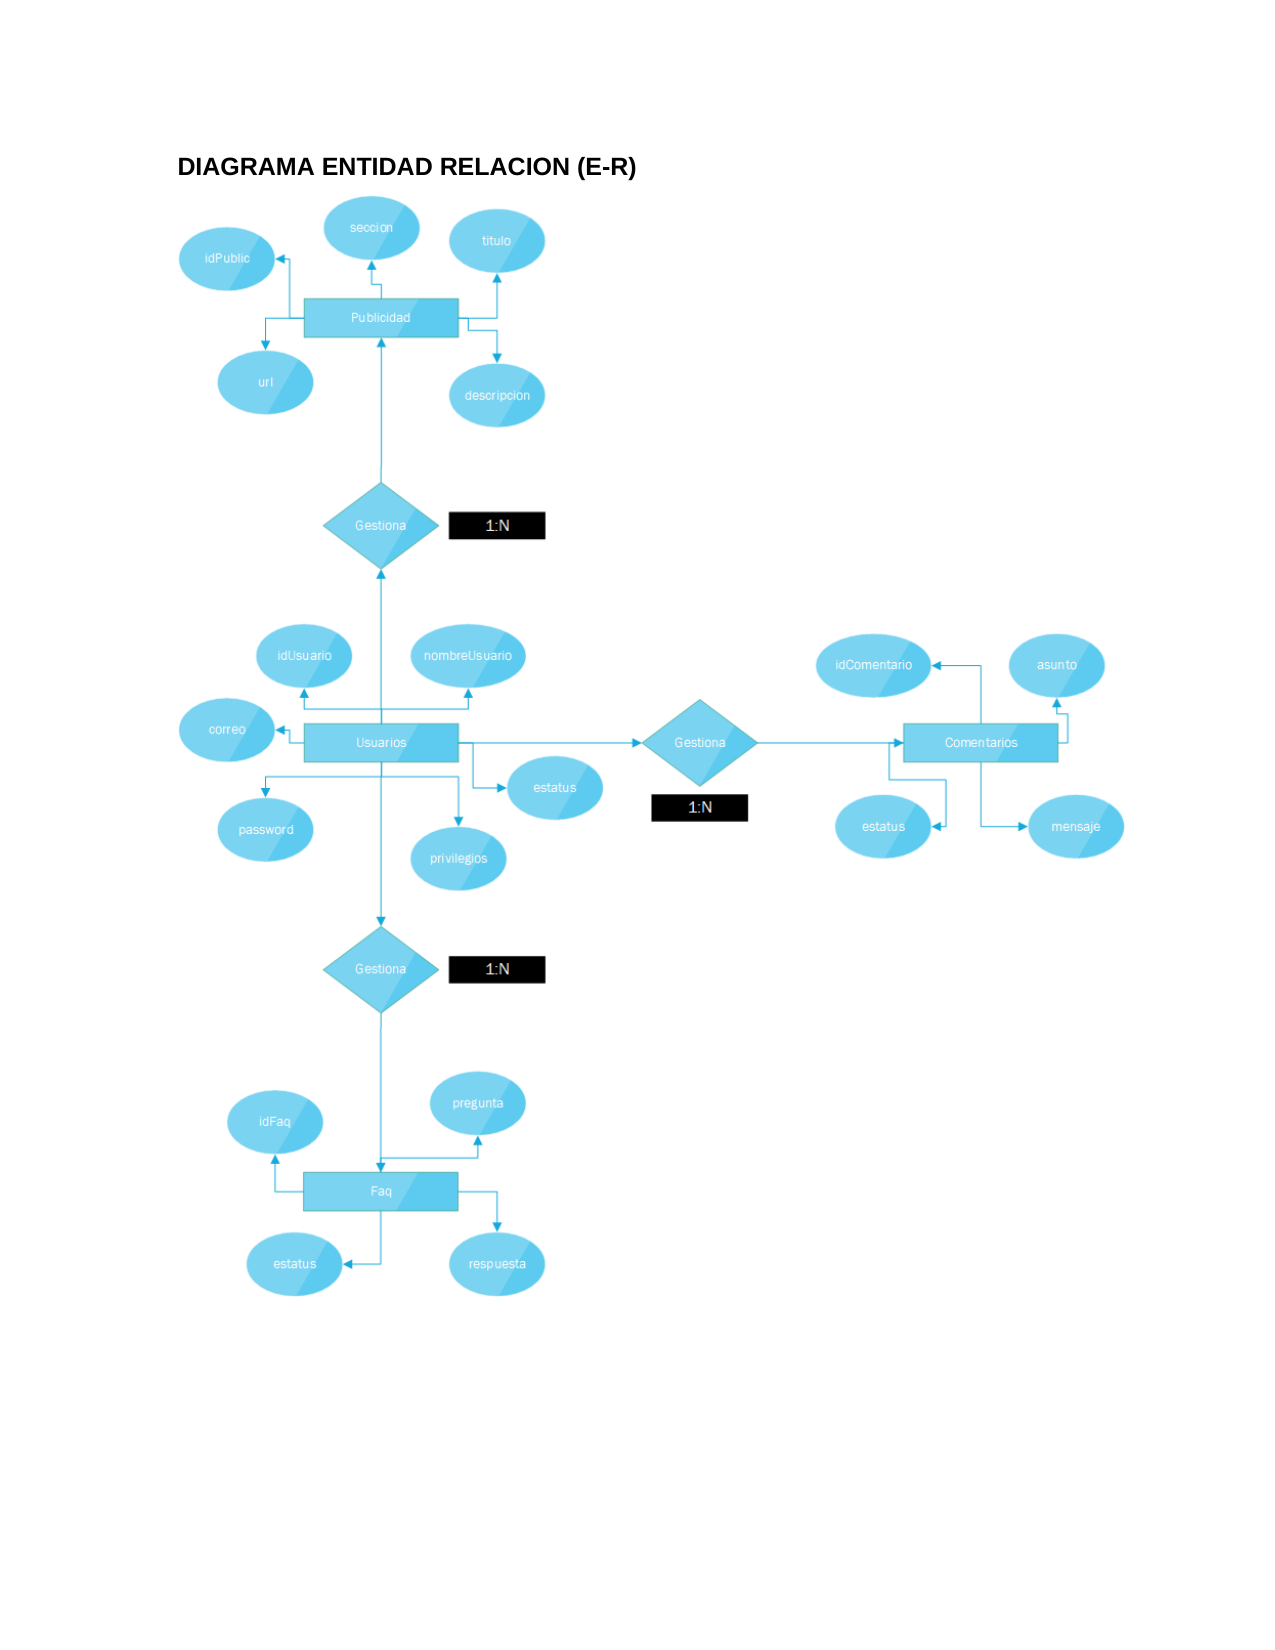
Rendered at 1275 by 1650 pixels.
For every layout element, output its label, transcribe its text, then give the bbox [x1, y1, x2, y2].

subtitle DIAGRAMA ENTIDAD RELACION (E-R) [177, 152, 1098, 181]
picture [177, 195, 1126, 1298]
